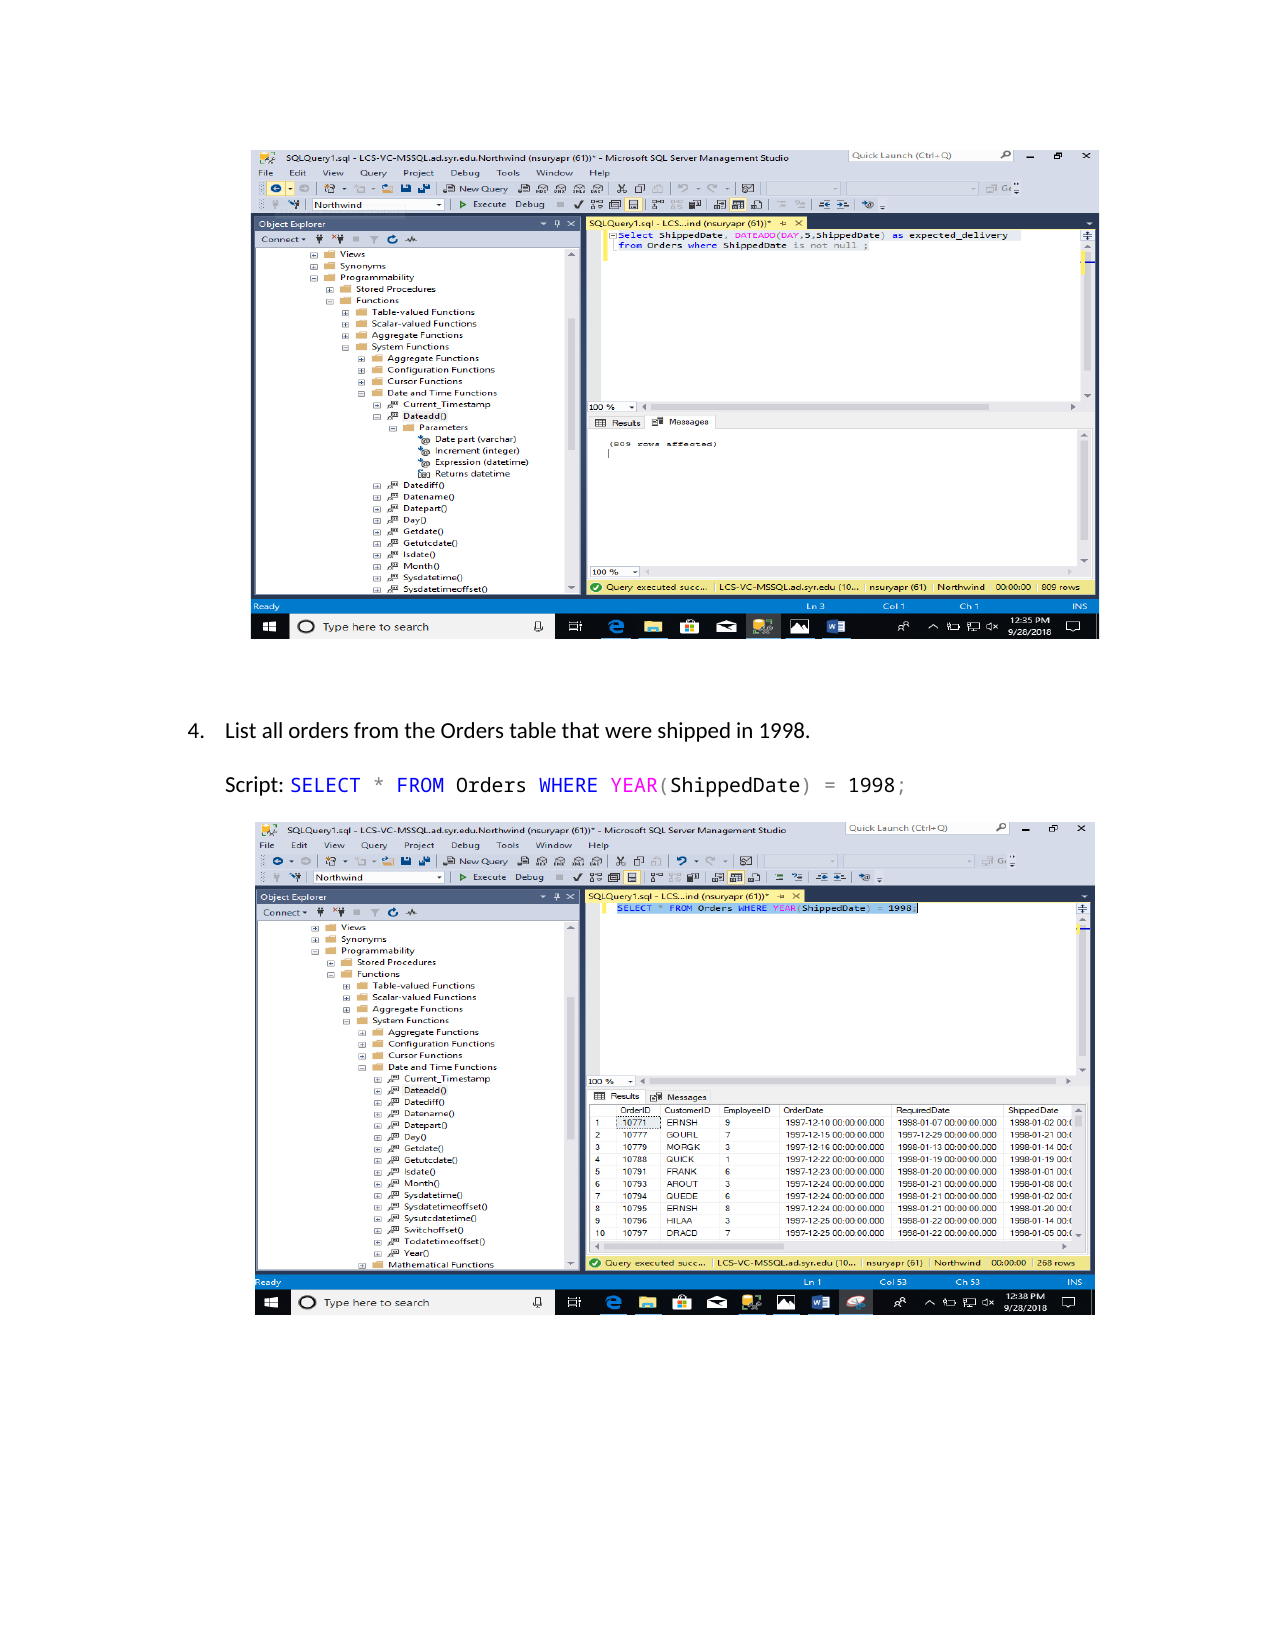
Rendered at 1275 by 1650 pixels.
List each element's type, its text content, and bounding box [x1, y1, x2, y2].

text Script: SELECT * FROM Orders WHERE YEAR(ShippedDate) = 1998; [225, 770, 1125, 798]
picture [255, 822, 1095, 1315]
list List all orders from the Orders table that were shipped in 1998. [187, 717, 1125, 745]
picture [250, 150, 1100, 639]
